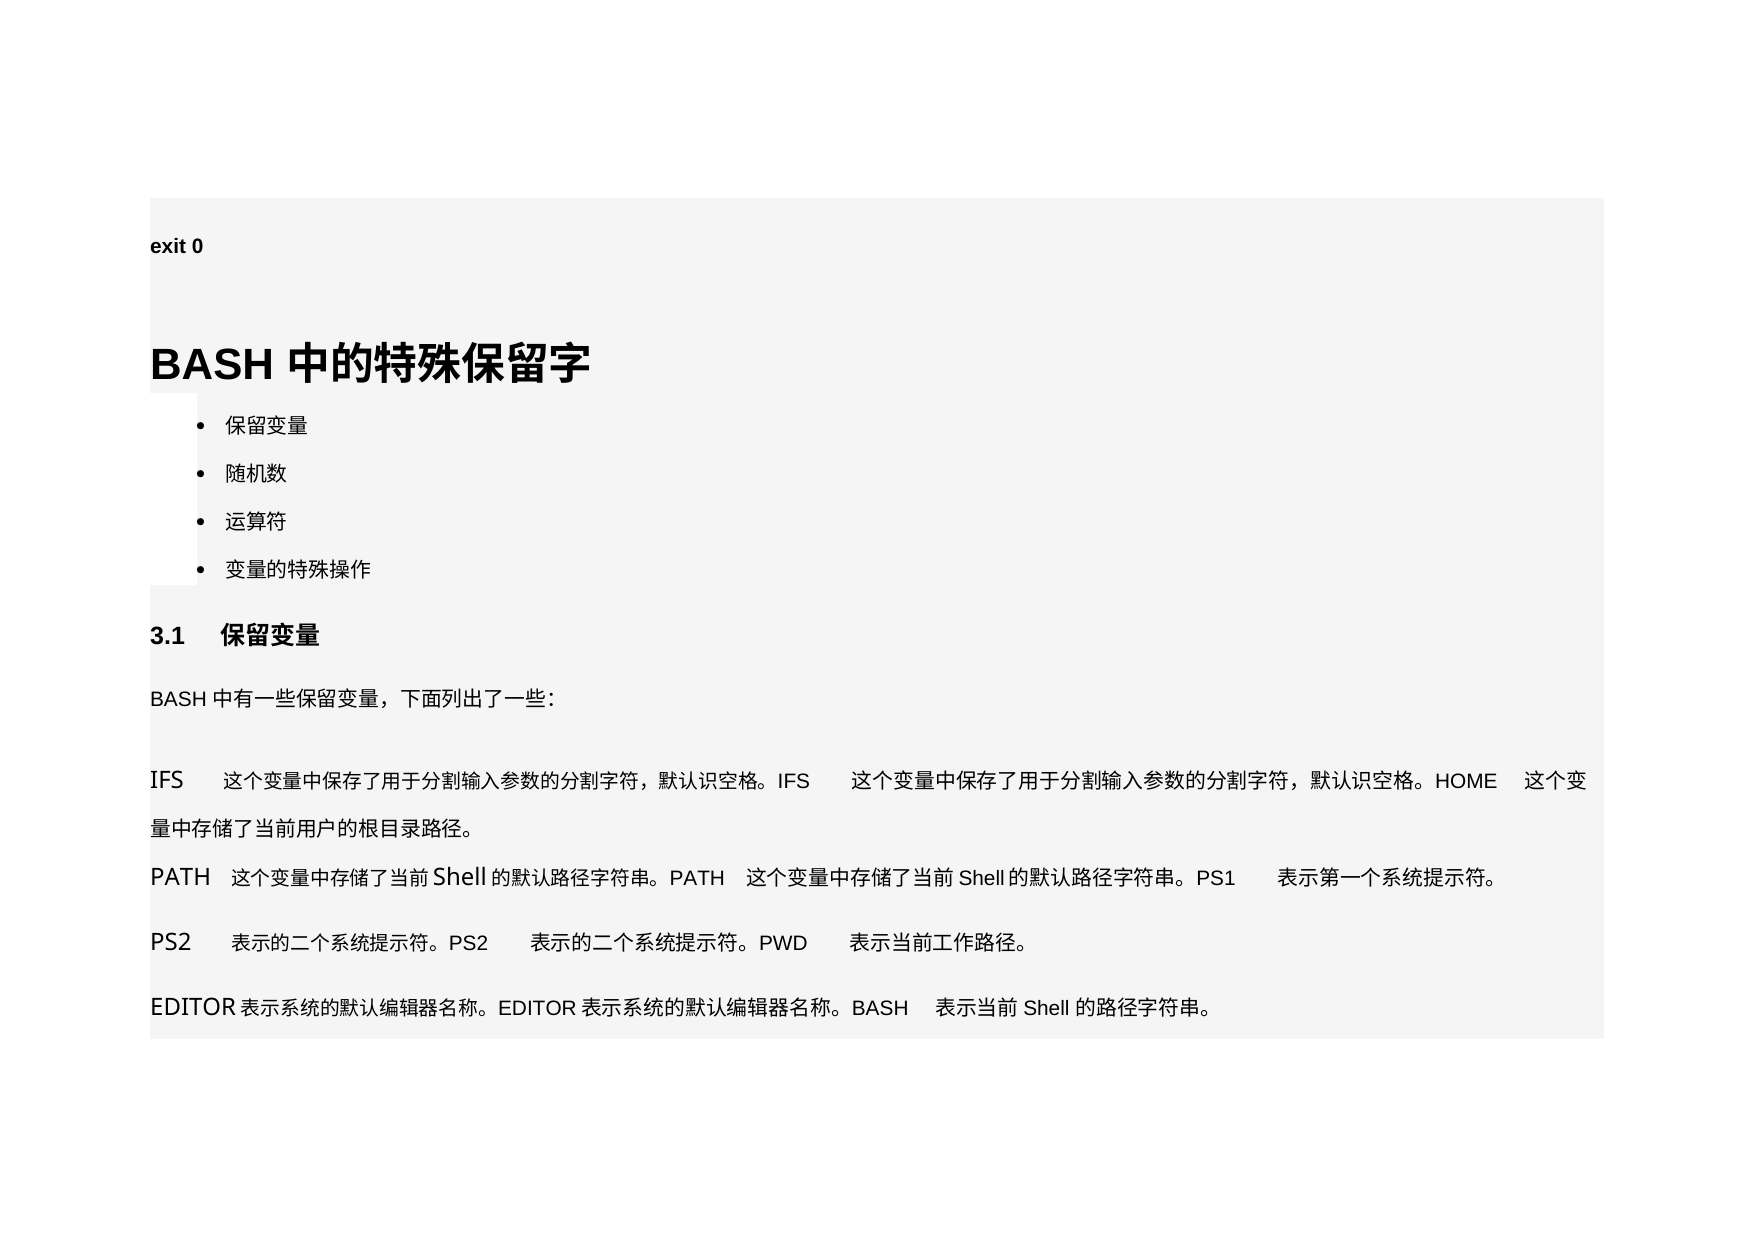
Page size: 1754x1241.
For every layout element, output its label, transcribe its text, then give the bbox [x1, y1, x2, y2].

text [150, 198, 1604, 263]
list 变量的特殊操作 [197, 553, 1604, 585]
list 保留变量 [197, 408, 1604, 441]
text 3.1 保留变量 [150, 601, 1604, 666]
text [150, 681, 1604, 1039]
text BASH 中的特殊保留字 [150, 263, 1604, 393]
list 随机数 [197, 456, 1604, 489]
list 运算符 [197, 504, 1604, 537]
